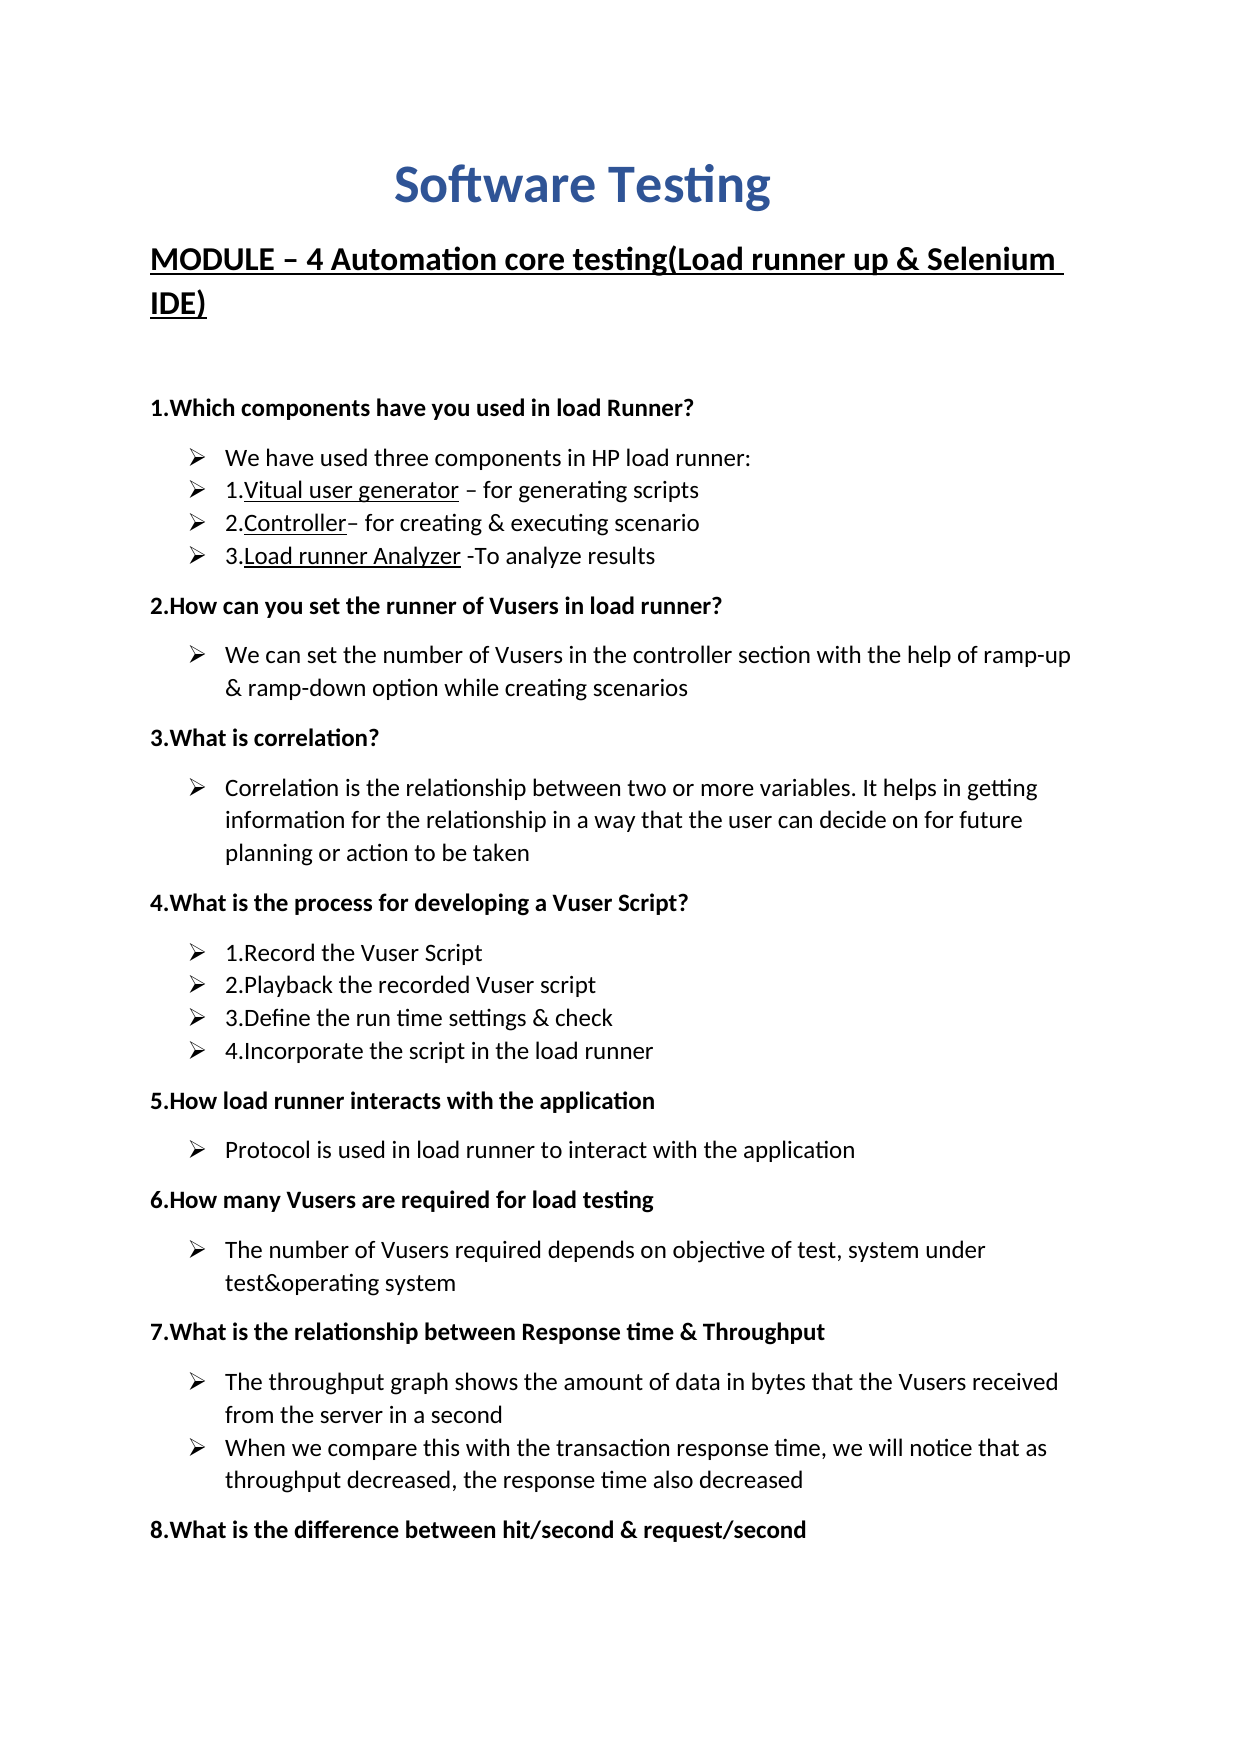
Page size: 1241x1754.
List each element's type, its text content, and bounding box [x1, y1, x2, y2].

list 3.Define the run time settings & check [187, 1003, 1090, 1033]
list 1.Record the Vuser Script [187, 937, 1090, 967]
list Protocol is used in load runner to interact with the application [187, 1135, 1090, 1165]
list The number of Vusers required depends on objective of test, system under test&operating system [187, 1234, 1090, 1297]
text 6.How many Vusers are required for load testing [150, 1184, 1090, 1215]
list When we compare this with the transaction response time, we will notice that as throughput decreased, the response time also decreased [187, 1432, 1090, 1495]
text 5.How load runner interacts with the application [150, 1085, 1090, 1116]
text 1.Which components have you used in load Runner? [150, 392, 1090, 423]
list 1.Vitual user generator – for generating scripts [187, 475, 1090, 505]
list 3.Load runner Analyzer -To analyze results [187, 541, 1090, 571]
text 7.What is the relationship between Response time & Throughput [150, 1316, 1090, 1347]
text 8.What is the difference between hit/second & request/second [150, 1514, 1090, 1545]
list We can set the number of Vusers in the controller section with the help of ramp-up & ramp-down option while creating scenarios [187, 640, 1090, 703]
list We have used three components in HP load runner: [187, 442, 1090, 472]
list 2.Controller– for creating & executing scenario [187, 508, 1090, 538]
text Software Testing [150, 150, 1090, 216]
list Correlation is the relationship between two or more variables. It helps in getting information for the relationship in a way that the user can decide on for future planning or action to be taken [187, 772, 1090, 868]
list 2.Playback the recorded Vuser script [187, 970, 1090, 1000]
text 2.How can you set the runner of Vusers in load runner? [150, 590, 1090, 621]
list 4.Incorporate the script in the load runner [187, 1036, 1090, 1066]
text MODULE – 4 Automation core testing(Load runner up & Selenium IDE) [150, 238, 1090, 323]
list The throughput graph shows the amount of data in bytes that the Vusers received from the server in a second [187, 1366, 1090, 1429]
text 3.What is correlation? [150, 722, 1090, 753]
text 4.What is the process for developing a Vuser Script? [150, 887, 1090, 918]
